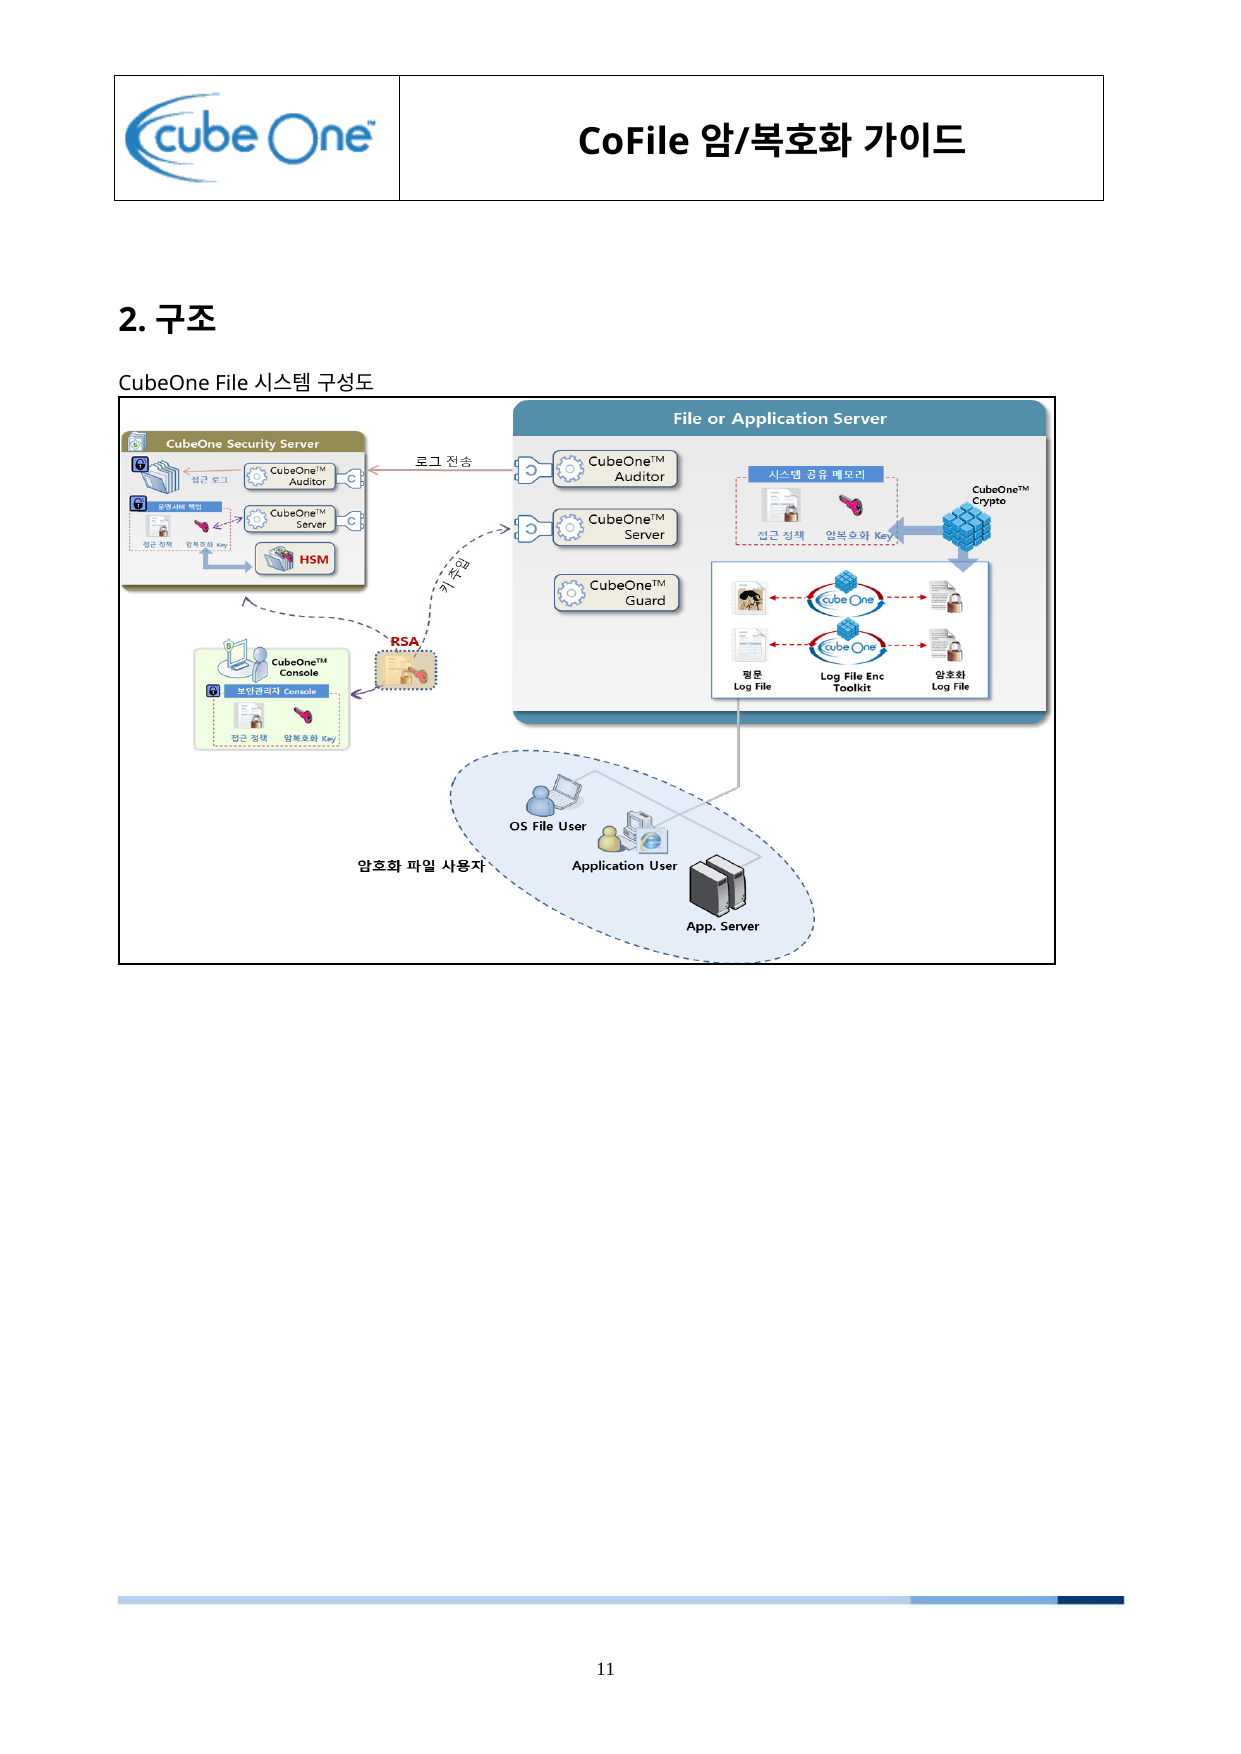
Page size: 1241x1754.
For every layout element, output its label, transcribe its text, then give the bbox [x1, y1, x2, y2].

picture [120, 398, 1054, 963]
subtitle 구조 [118, 292, 1092, 341]
picture [118, 1596, 1126, 1608]
text CubeOne File 시스템 구성도 [118, 366, 1092, 396]
picture [125, 88, 388, 189]
